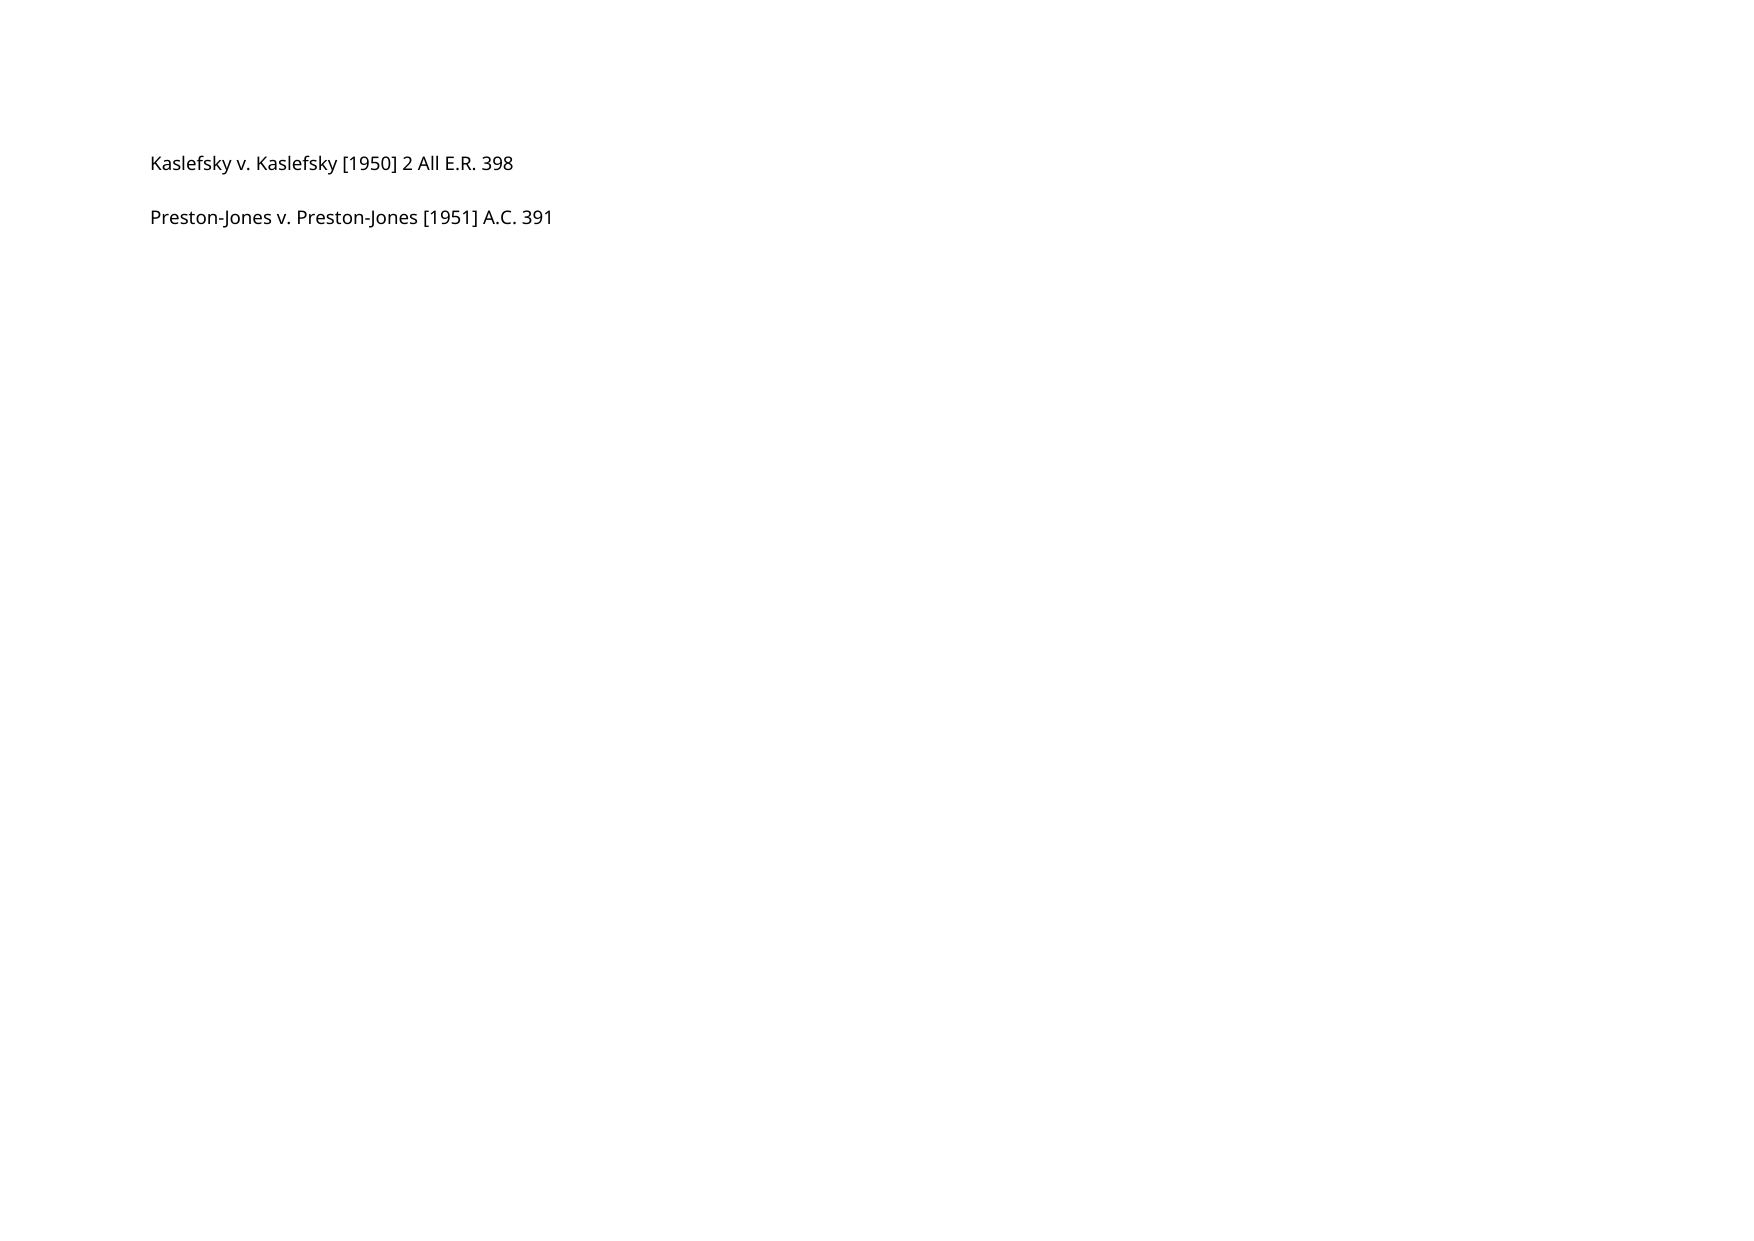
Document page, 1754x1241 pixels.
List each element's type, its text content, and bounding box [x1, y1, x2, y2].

text Preston-Jones v. Preston-Jones [1951] A.C. 391 [150, 204, 1604, 230]
text Kaslefsky v. Kaslefsky [1950] 2 All E.R. 398 [150, 150, 1604, 176]
